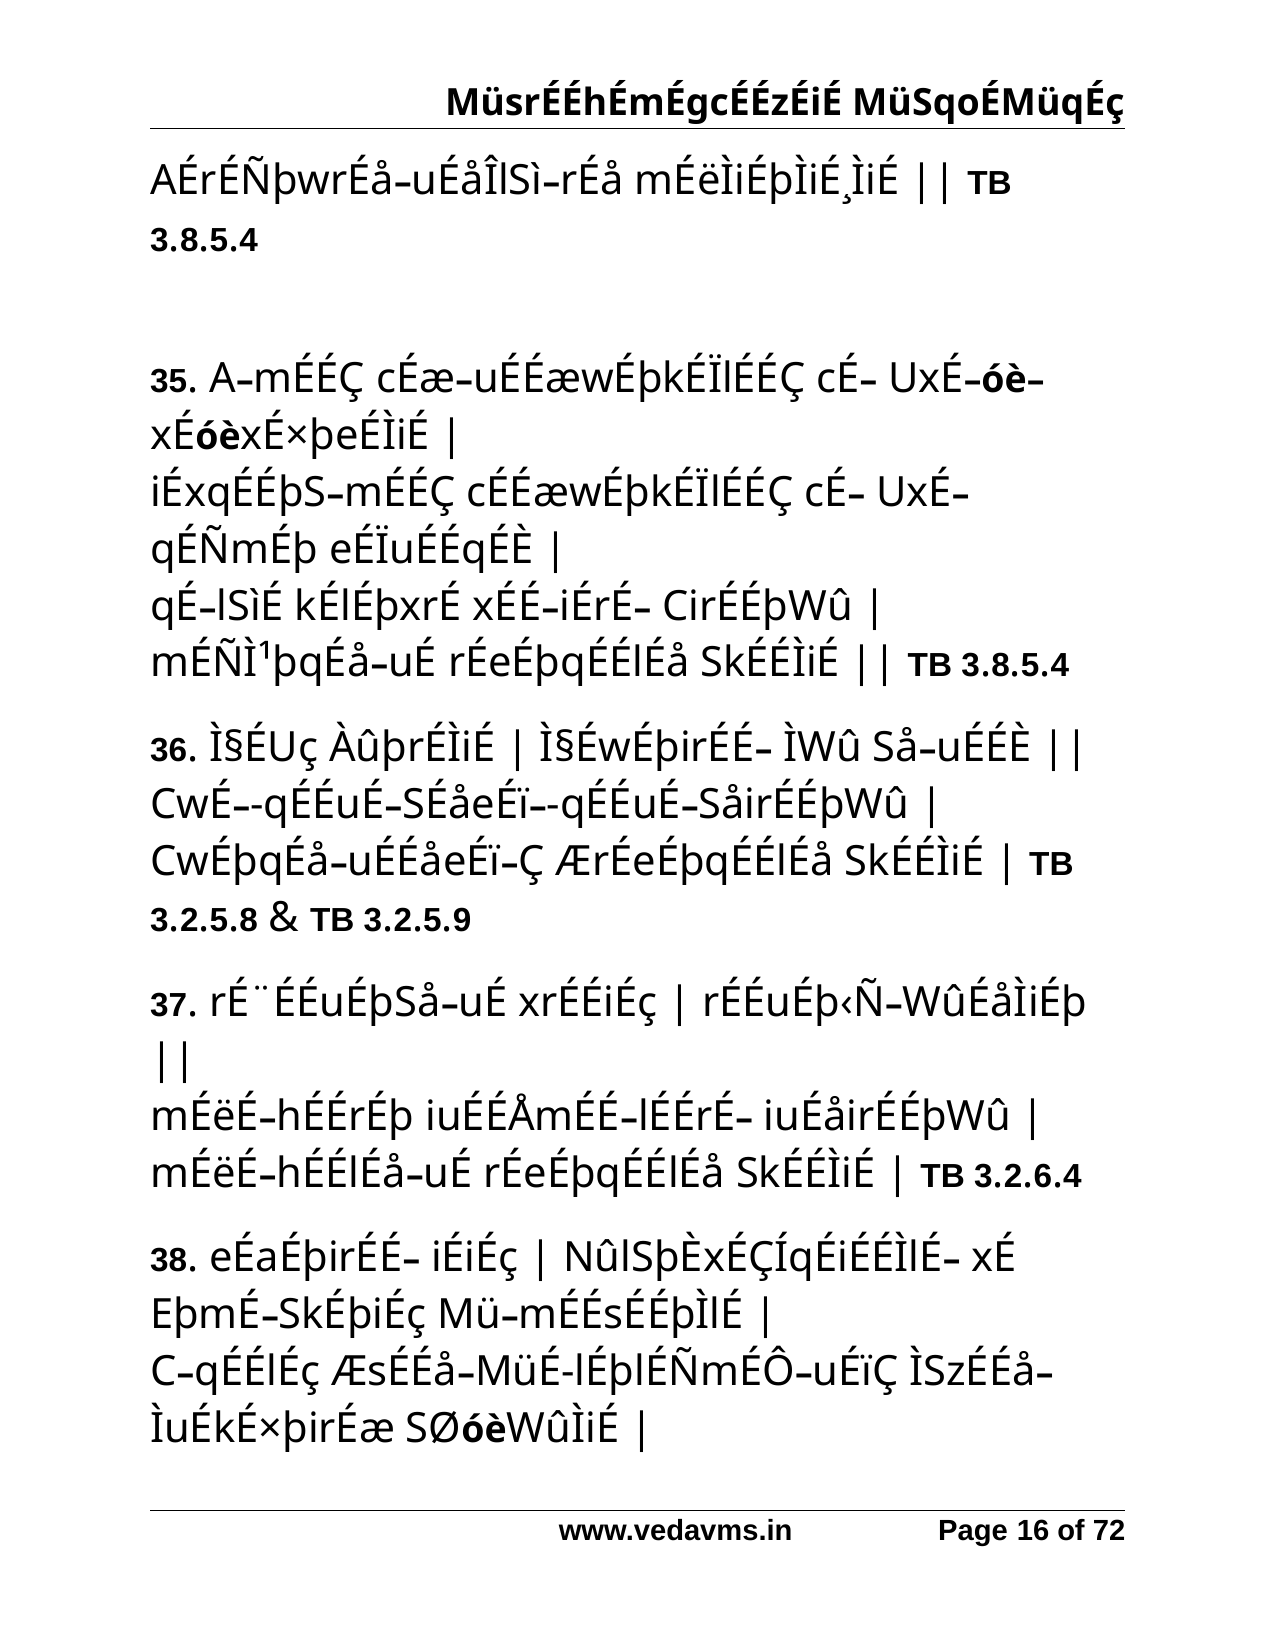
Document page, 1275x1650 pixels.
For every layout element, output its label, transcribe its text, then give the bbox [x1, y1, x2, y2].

text 37. rÉ¨ÉÉuÉþSå–uÉ xrÉÉiÉç | rÉÉuÉþ‹Ñ–WûÉåÌiÉþ || [150, 972, 1125, 1086]
text AÉrÉÑþwrÉå–uÉåÎlSì–rÉå mÉëÌiÉþÌiÉ¸ÌiÉ || TB 3.8.5.4 [150, 150, 1125, 263]
text 36. Ì§ÉUç ÀûþrÉÌiÉ | Ì§ÉwÉþirÉÉ– ÌWû Så–uÉÉÈ || [150, 717, 1125, 774]
text mÉëÉ–hÉÉrÉþ iuÉÉÅmÉÉ–lÉÉrÉ– iuÉåirÉÉþWû | [150, 1086, 1125, 1142]
text iÉxqÉÉþS–mÉÉÇ cÉÉæwÉþkÉÏlÉÉÇ cÉ– UxÉ–qÉÑmÉþ eÉÏuÉÉqÉÈ | [150, 462, 1125, 575]
text C–qÉÉlÉç ÆsÉÉå–MüÉ-lÉþlÉÑmÉÔ–uÉïÇ ÌSzÉÉå– ÌuÉkÉ×þirÉæ SØóèWûÌiÉ | [150, 1341, 1125, 1454]
text CwÉ–-qÉÉuÉ–SÉåeÉï–-qÉÉuÉ–SåirÉÉþWû | [150, 774, 1125, 831]
text qÉ–lSìÉ kÉlÉþxrÉ xÉÉ–iÉrÉ– CirÉÉþWû | [150, 575, 1125, 632]
text mÉÑÌ¹þqÉå–uÉ rÉeÉþqÉÉlÉå SkÉÉÌiÉ || TB 3.8.5.4 [150, 632, 1125, 689]
text 35. A–mÉÉÇ cÉæ–uÉÉæwÉþkÉÏlÉÉÇ cÉ– UxÉ–óè– xÉóèxÉ×þeÉÌiÉ | [150, 348, 1125, 462]
text CwÉþqÉå–uÉÉåeÉï–Ç ÆrÉeÉþqÉÉlÉå SkÉÉÌiÉ | TB 3.2.5.8 & TB 3.2.5.9 [150, 831, 1125, 944]
text 38. eÉaÉþirÉÉ– iÉiÉç | NûlSþÈxÉÇÍqÉiÉÉÌlÉ– xÉ EþmÉ–SkÉþiÉç Mü–mÉÉsÉÉþÌlÉ | [150, 1227, 1125, 1341]
text mÉëÉ–hÉÉlÉå–uÉ rÉeÉþqÉÉlÉå SkÉÉÌiÉ | TB 3.2.6.4 [150, 1142, 1125, 1199]
